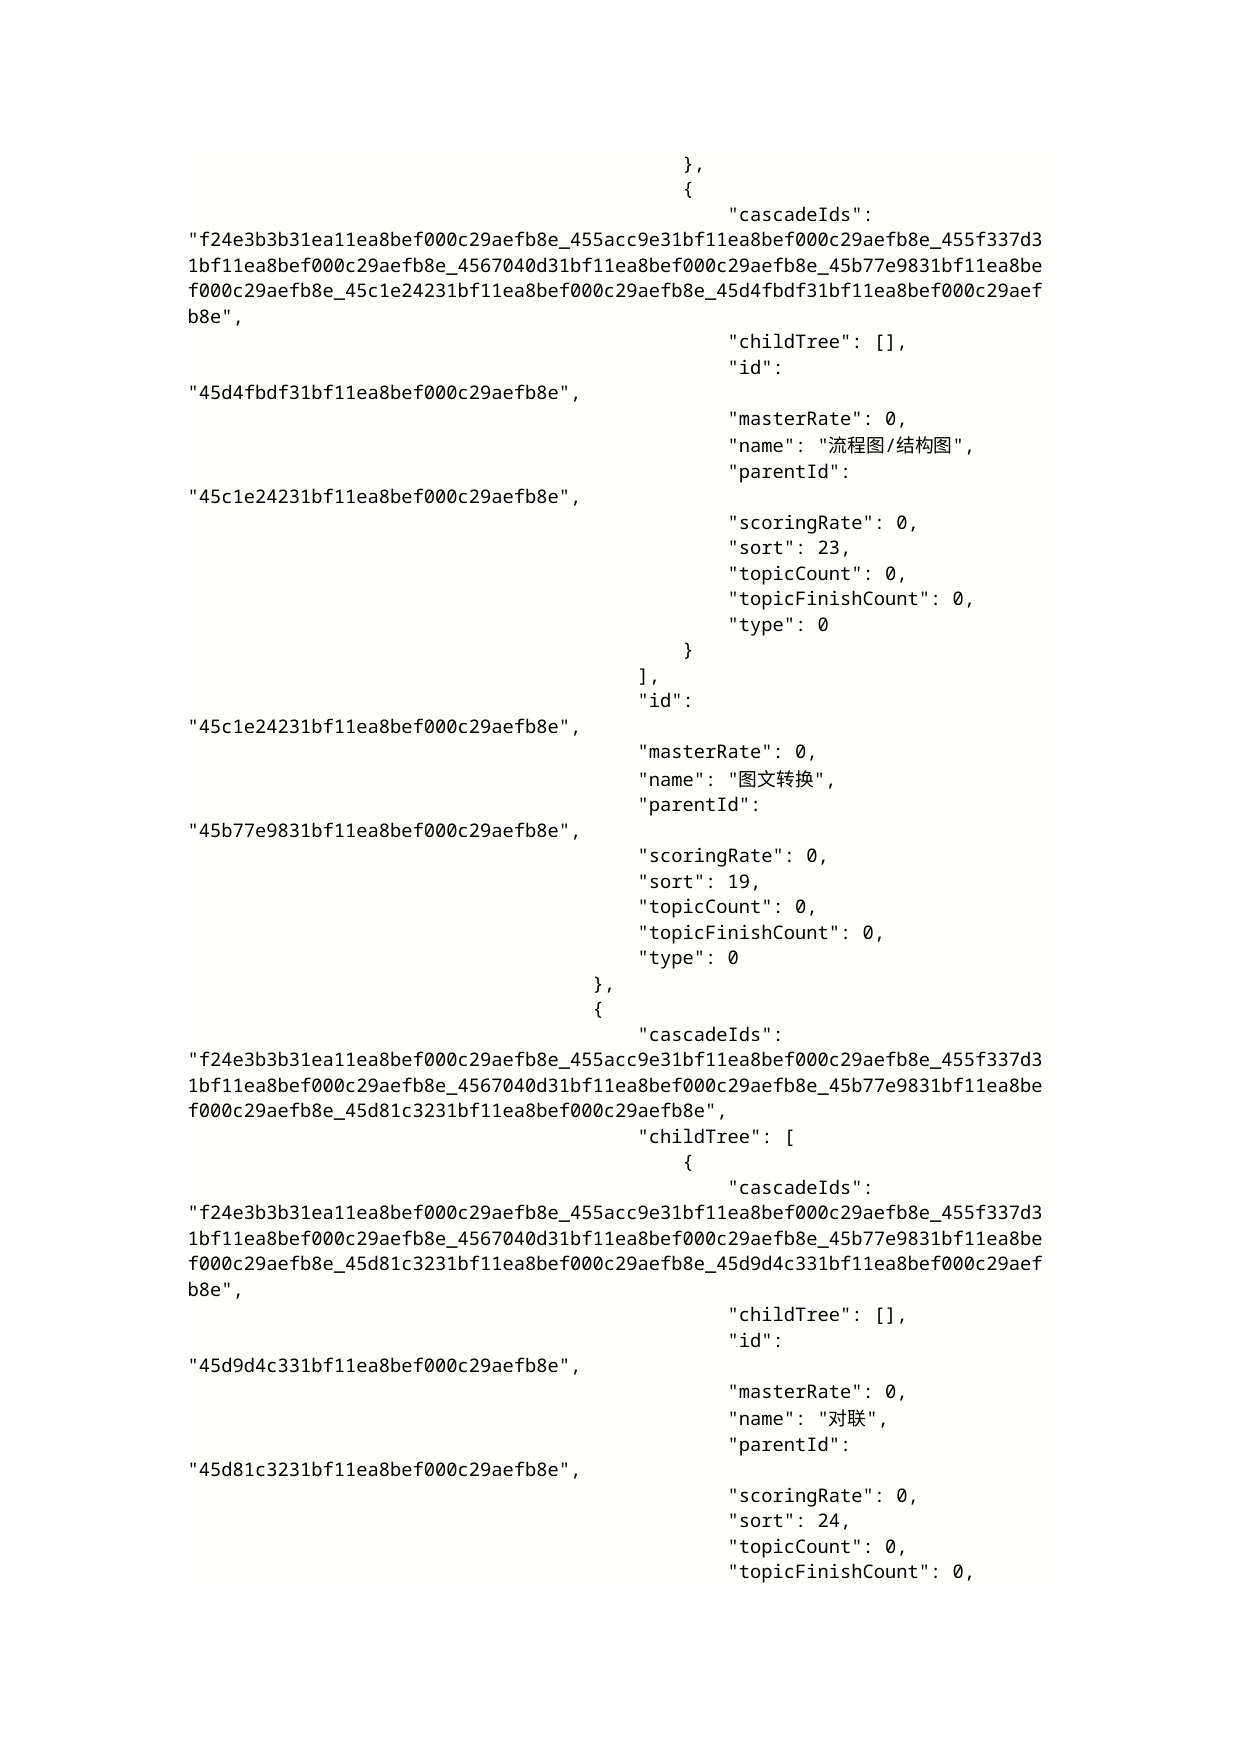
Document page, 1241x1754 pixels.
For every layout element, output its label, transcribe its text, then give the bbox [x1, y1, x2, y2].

text "sort": 19, [187, 1354, 1053, 1380]
text "parentId": "45b77e9831bf11ea8bef000c29aefb8e", [187, 1278, 1053, 1329]
text "topicFinishCount": 0, [187, 1072, 1053, 1098]
text "name": "图文转换", [187, 1251, 1053, 1278]
text "masterRate": 0, [187, 892, 1053, 917]
text "topicFinishCount": 0, [187, 586, 1053, 611]
text "cascadeIds": "f24e3b3b31ea11ea8bef000c29aefb8e_455acc9e31bf11ea8bef000c29aefb8e_455f337d31bf11ea8bef000c29aefb8e_4567040d31bf11ea8bef000c29aefb8e_45b77e9831bf11ea8bef000c29aefb8e_45c1e24231bf11ea8bef000c29aefb8e_45d4fbdf31bf11ea8bef000c29aefb8e", [187, 688, 1053, 815]
text "scoringRate": 0, [187, 996, 1053, 1021]
text "name": "思维导图", [187, 431, 1053, 458]
text "topicFinishCount": 0, [187, 1406, 1053, 1431]
text "topicCount": 0, [187, 560, 1053, 586]
text "scoringRate": 0, [187, 509, 1053, 534]
text "masterRate": 0, [187, 1225, 1053, 1251]
text }, [187, 637, 1053, 662]
text { [187, 176, 1053, 201]
text "id": "45d0cfbc31bf11ea8bef000c29aefb8e", [187, 354, 1053, 405]
text "name": "流程图/结构图", [187, 917, 1053, 944]
text } [187, 1123, 1053, 1149]
text "scoringRate": 0, [187, 1329, 1053, 1354]
text { [187, 662, 1053, 688]
text "id": "45c1e24231bf11ea8bef000c29aefb8e", [187, 1174, 1053, 1225]
text "type": 0 [187, 611, 1053, 637]
text { [187, 1482, 1053, 1508]
text "cascadeIds": "f24e3b3b31ea11ea8bef000c29aefb8e_455acc9e31bf11ea8bef000c29aefb8e_455f337d31bf11ea8bef000c29aefb8e_4567040d31bf11ea8bef000c29aefb8e_45b77e9831bf11ea8bef000c29aefb8e_45c1e24231bf11ea8bef000c29aefb8e_45d0cfbc31bf11ea8bef000c29aefb8e", [187, 201, 1053, 329]
text "topicCount": 0, [187, 1047, 1053, 1072]
text "childTree": [], [187, 815, 1053, 841]
text "parentId": "45c1e24231bf11ea8bef000c29aefb8e", [187, 944, 1053, 996]
text }, [187, 150, 1053, 176]
text }, [187, 1457, 1053, 1482]
text "id": "45d4fbdf31bf11ea8bef000c29aefb8e", [187, 841, 1053, 892]
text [187, 1508, 1053, 1559]
text "childTree": [], [187, 329, 1053, 354]
text "parentId": "45c1e24231bf11ea8bef000c29aefb8e", [187, 458, 1053, 509]
text "type": 0 [187, 1098, 1053, 1123]
text "sort": 22, [187, 534, 1053, 560]
text "topicCount": 0, [187, 1380, 1053, 1406]
text ], [187, 1149, 1053, 1174]
text "type": 0 [187, 1431, 1053, 1457]
text "masterRate": 0, [187, 405, 1053, 431]
text "sort": 23, [187, 1021, 1053, 1047]
